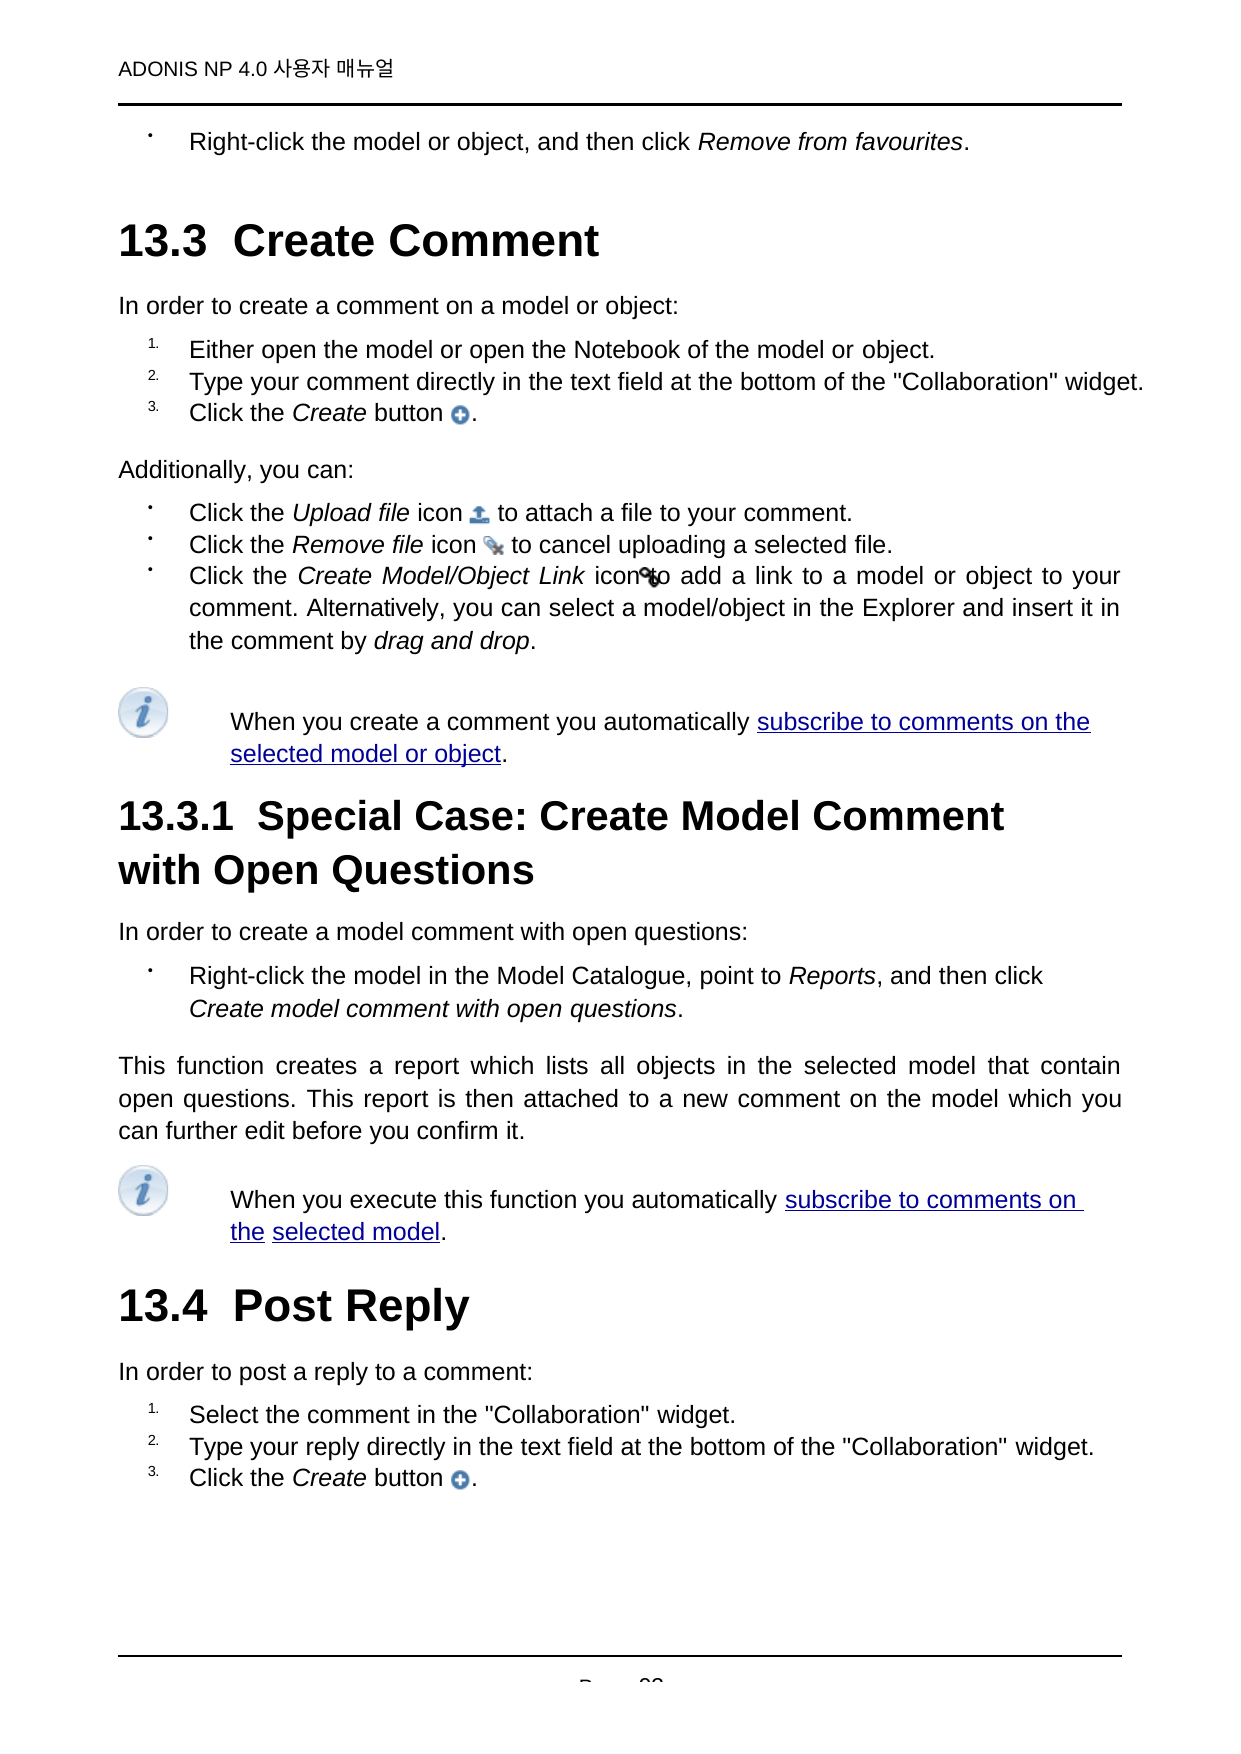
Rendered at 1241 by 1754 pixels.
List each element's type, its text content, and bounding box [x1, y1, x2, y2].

list Click the Create button . [148, 1463, 1240, 1492]
list Click the Create Model/Object Link icon to add a link to a model or object to your comment. Alternatively, you can select a model/object in the Explorer and insert it in the comment by drag and drop. [148, 561, 1122, 654]
list Click the Remove file icon to cancel uploading a selected file. [148, 530, 1240, 559]
subtitle Special Case: Create Model Comment with Open Questions [118, 791, 1099, 893]
picture [118, 1165, 169, 1216]
list Either open the model or open the Notebook of the model or object. [148, 335, 1240, 364]
list Type your reply directly in the text field at the bottom of the "Collaboration" widget. [148, 1432, 1240, 1461]
list Click the Create button . [148, 397, 1240, 426]
text In order to post a reply to a comment: [118, 1356, 1240, 1385]
text In order to create a model comment with open questions: [118, 917, 1240, 946]
text In order to create a comment on a model or object: [118, 291, 1240, 320]
list Type your comment directly in the text field at the bottom of the "Collaboration" widget. [148, 367, 1240, 395]
text Additionally, you can: [118, 455, 1240, 484]
list Right-click the model in the Model Catalogue, point to Reports, and then click Create model comment with open questions. [148, 961, 1122, 1022]
text This function creates a report which lists all objects in the selected model that contain open questions. This report is then attached to a new comment on the model which you can further edit before you confirm it. [118, 1051, 1122, 1145]
list Select the comment in the "Collaboration" widget. [148, 1400, 1240, 1429]
subtitle Post Reply [118, 1278, 1240, 1331]
subtitle Create Comment [118, 213, 1240, 266]
picture [118, 687, 169, 738]
list Click the Upload file icon to attach a file to your comment. [148, 498, 1240, 527]
list Right-click the model or object, and then click Remove from favourites. [148, 127, 1240, 156]
